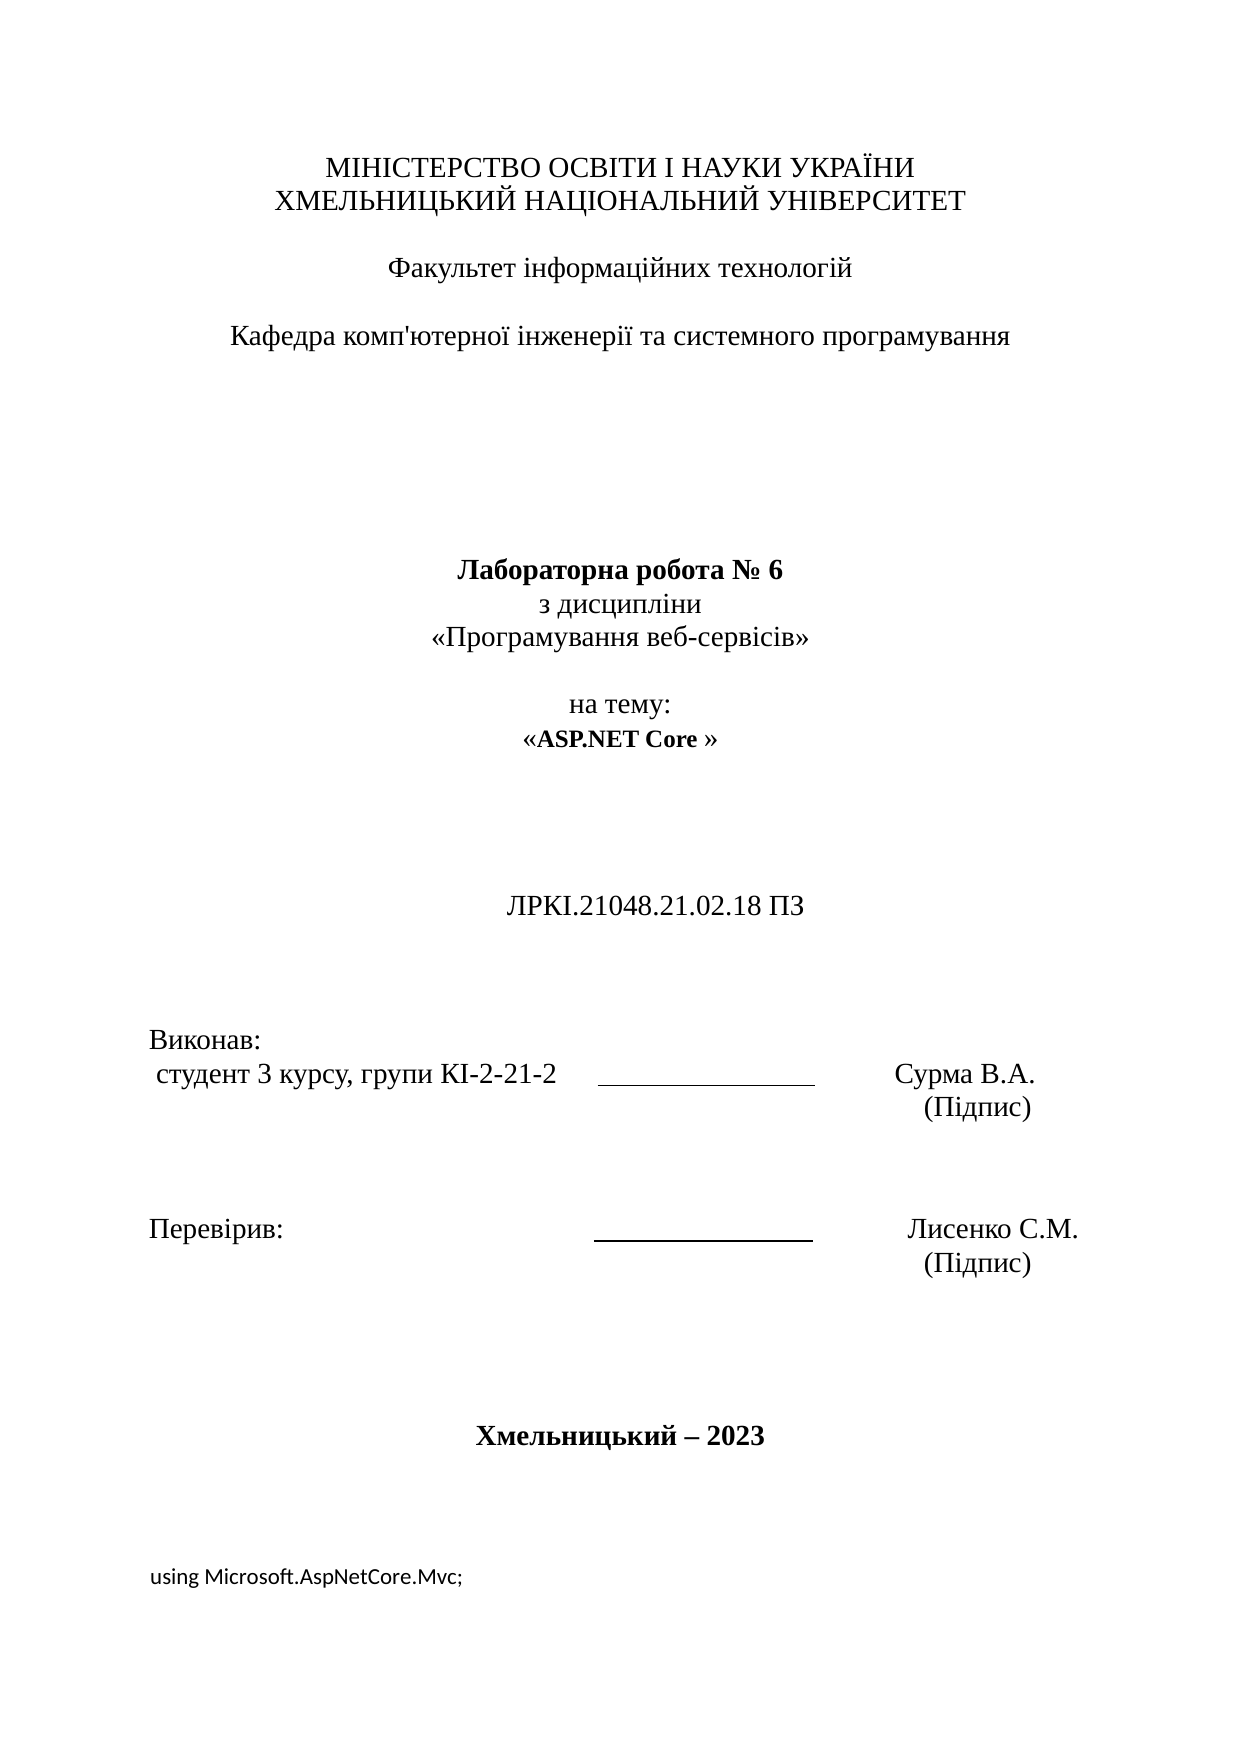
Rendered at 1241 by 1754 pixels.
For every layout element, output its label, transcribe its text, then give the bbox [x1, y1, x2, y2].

text Факультет інформаційних технологій [150, 251, 1090, 284]
text з дисципліни [150, 586, 1090, 619]
text Кафедра комп'ютерної інженерії та системного програмування [150, 318, 1090, 351]
text ХМЕЛЬНИЦЬКИЙ НАЦІОНАЛЬНИЙ УНІВЕРСИТЕТ [150, 183, 1090, 217]
text using Microsoft.AspNetCore.Mvc; [150, 1562, 1090, 1590]
text «Програмування веб-сервісів» [150, 619, 1090, 653]
text Лабораторна робота № 6 [150, 552, 1090, 586]
text студент 3 курсу, групи КІ-2-21-2 Сурма В.А. [148, 1056, 1039, 1089]
text на тему: [150, 687, 1090, 720]
text ЛРКІ.21048.21.02.18 ПЗ [150, 888, 1090, 921]
text Хмельницький – 2023 [150, 1418, 1090, 1451]
text «ASP.NET Core » [150, 720, 1090, 754]
text (Підпис) [148, 1089, 1092, 1123]
text Перевірив: Лисенко С.М. [148, 1211, 1092, 1245]
text МІНІСТЕРСТВО ОСВІТИ І НАУКИ УКРАЇНИ [150, 150, 1090, 183]
text (Підпис) [148, 1245, 1092, 1279]
text Виконав: [148, 1022, 1092, 1056]
